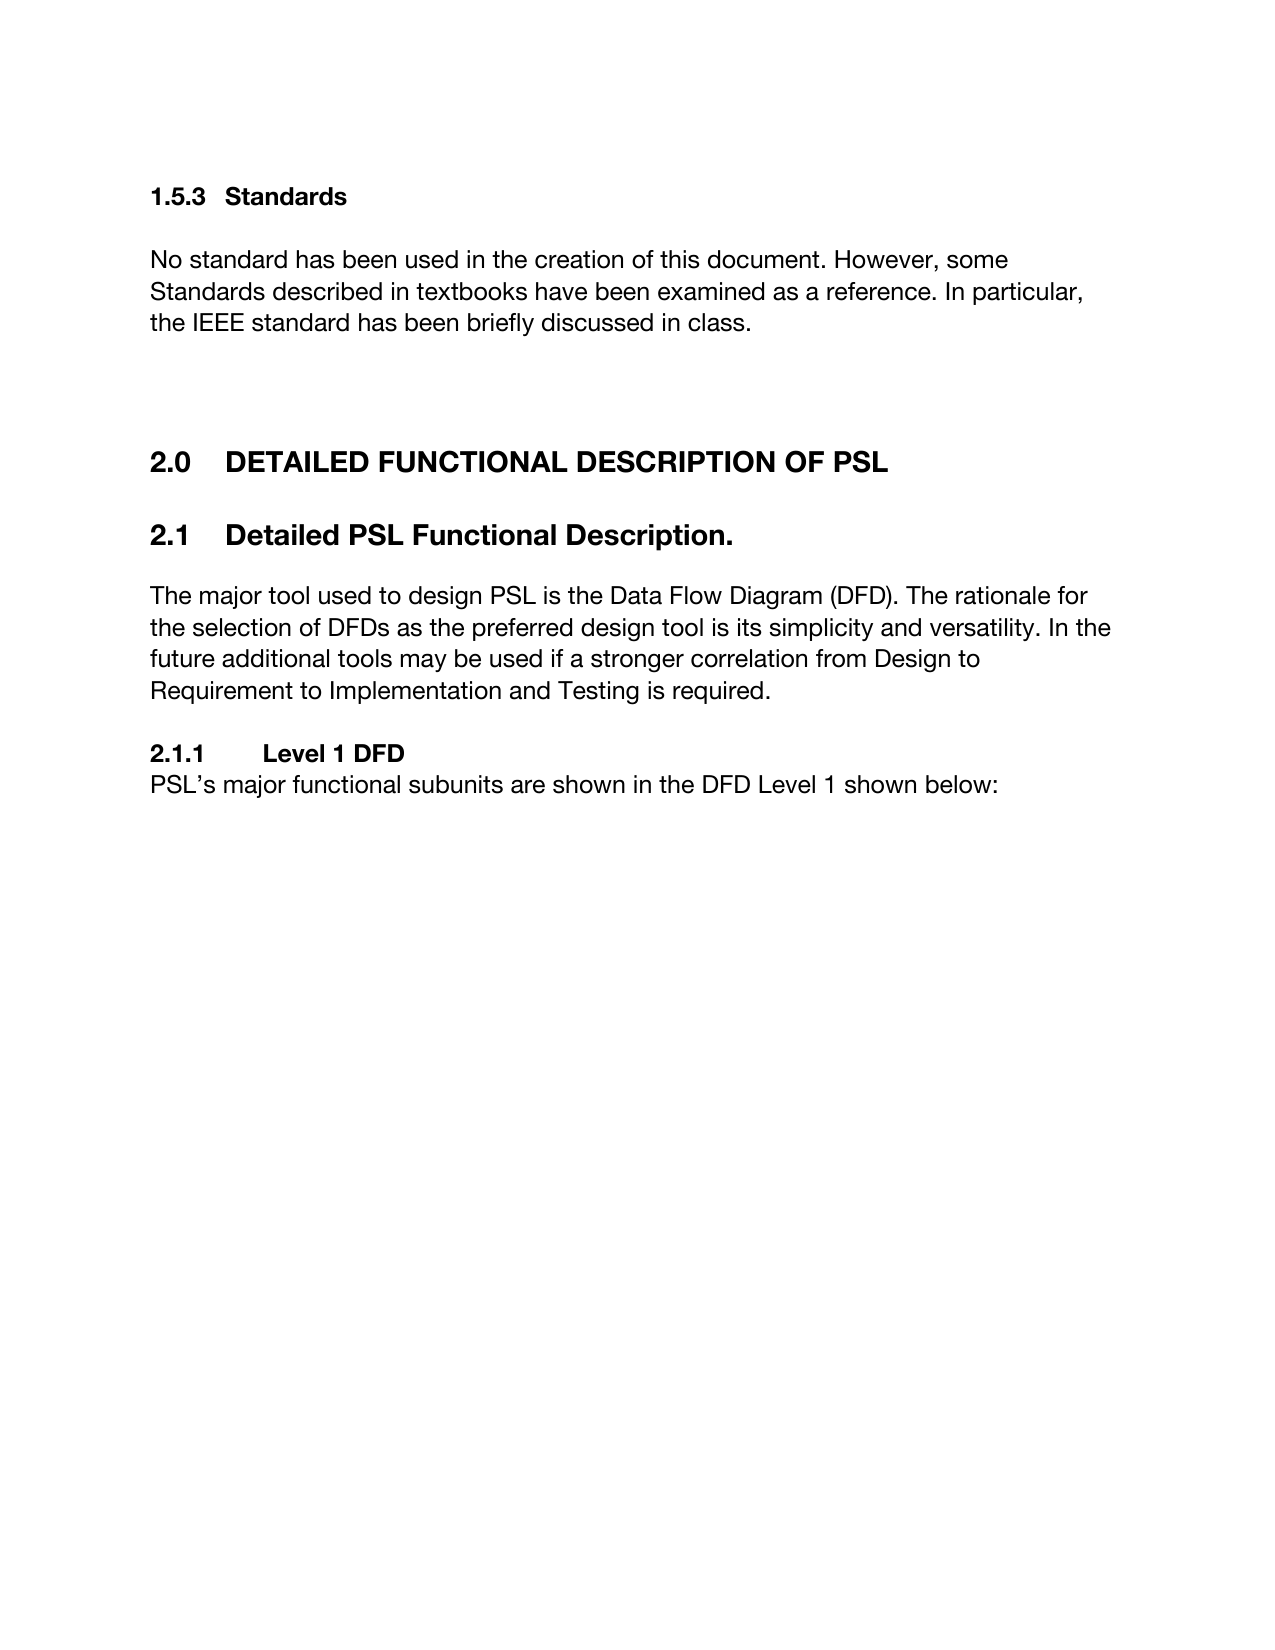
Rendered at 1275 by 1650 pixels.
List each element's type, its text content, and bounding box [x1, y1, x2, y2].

text No standard has been used in the creation of this document. However, some Standards described in textbooks have been examined as a reference. In particular, the IEEE standard has been briefly discussed in class. [150, 244, 1125, 339]
text The major tool used to design PSL is the Data Flow Diagram (DFD). The rationale for the selection of DFDs as the preferred design tool is its simplicity and versatility. In the future additional tools may be used if a stronger correlation from Design to Requirement to Implementation and Testing is required. [150, 580, 1125, 706]
text PSL’s major functional subunits are shown in the DFD Level 1 shown below: [150, 769, 1125, 801]
text 1.5.3 Standards [150, 181, 1125, 213]
text 2.0 DETAILED FUNCTIONAL DESCRIPTION OF PSL [150, 444, 1125, 481]
text 2.1.1 Level 1 DFD [150, 738, 1125, 769]
text 2.1 Detailed PSL Functional Description. [150, 517, 1125, 554]
